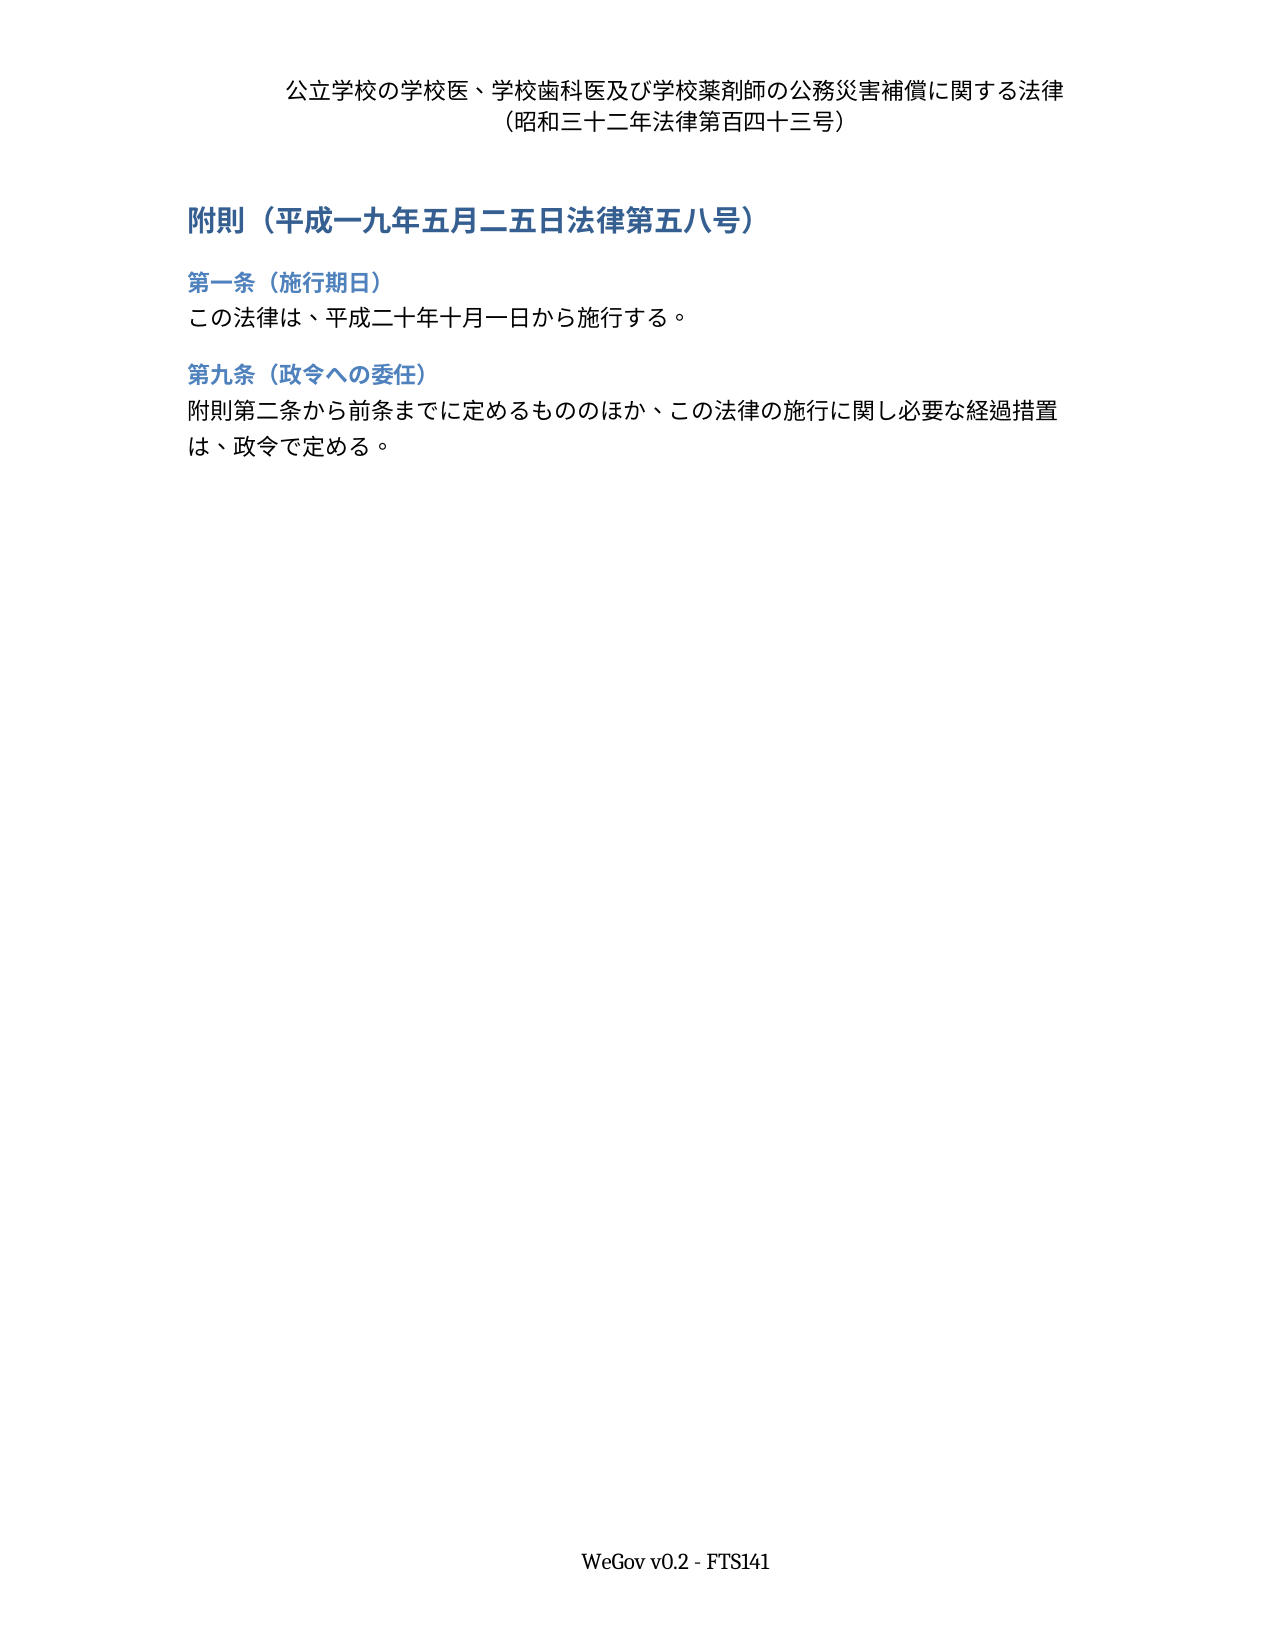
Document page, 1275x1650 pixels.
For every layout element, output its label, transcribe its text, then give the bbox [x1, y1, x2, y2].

subtitle 附則（平成一九年五月二五日法律第五八号） [187, 200, 1087, 240]
text この法律は、平成二十年十月一日から施行する。 [187, 302, 1087, 334]
subtitle 第九条（政令への委任） [187, 359, 1087, 390]
subtitle 第一条（施行期日） [187, 266, 1087, 298]
text 附則第二条から前条までに定めるもののほか、この法律の施行に関し必要な経過措置は、政令で定める。 [187, 395, 1087, 462]
